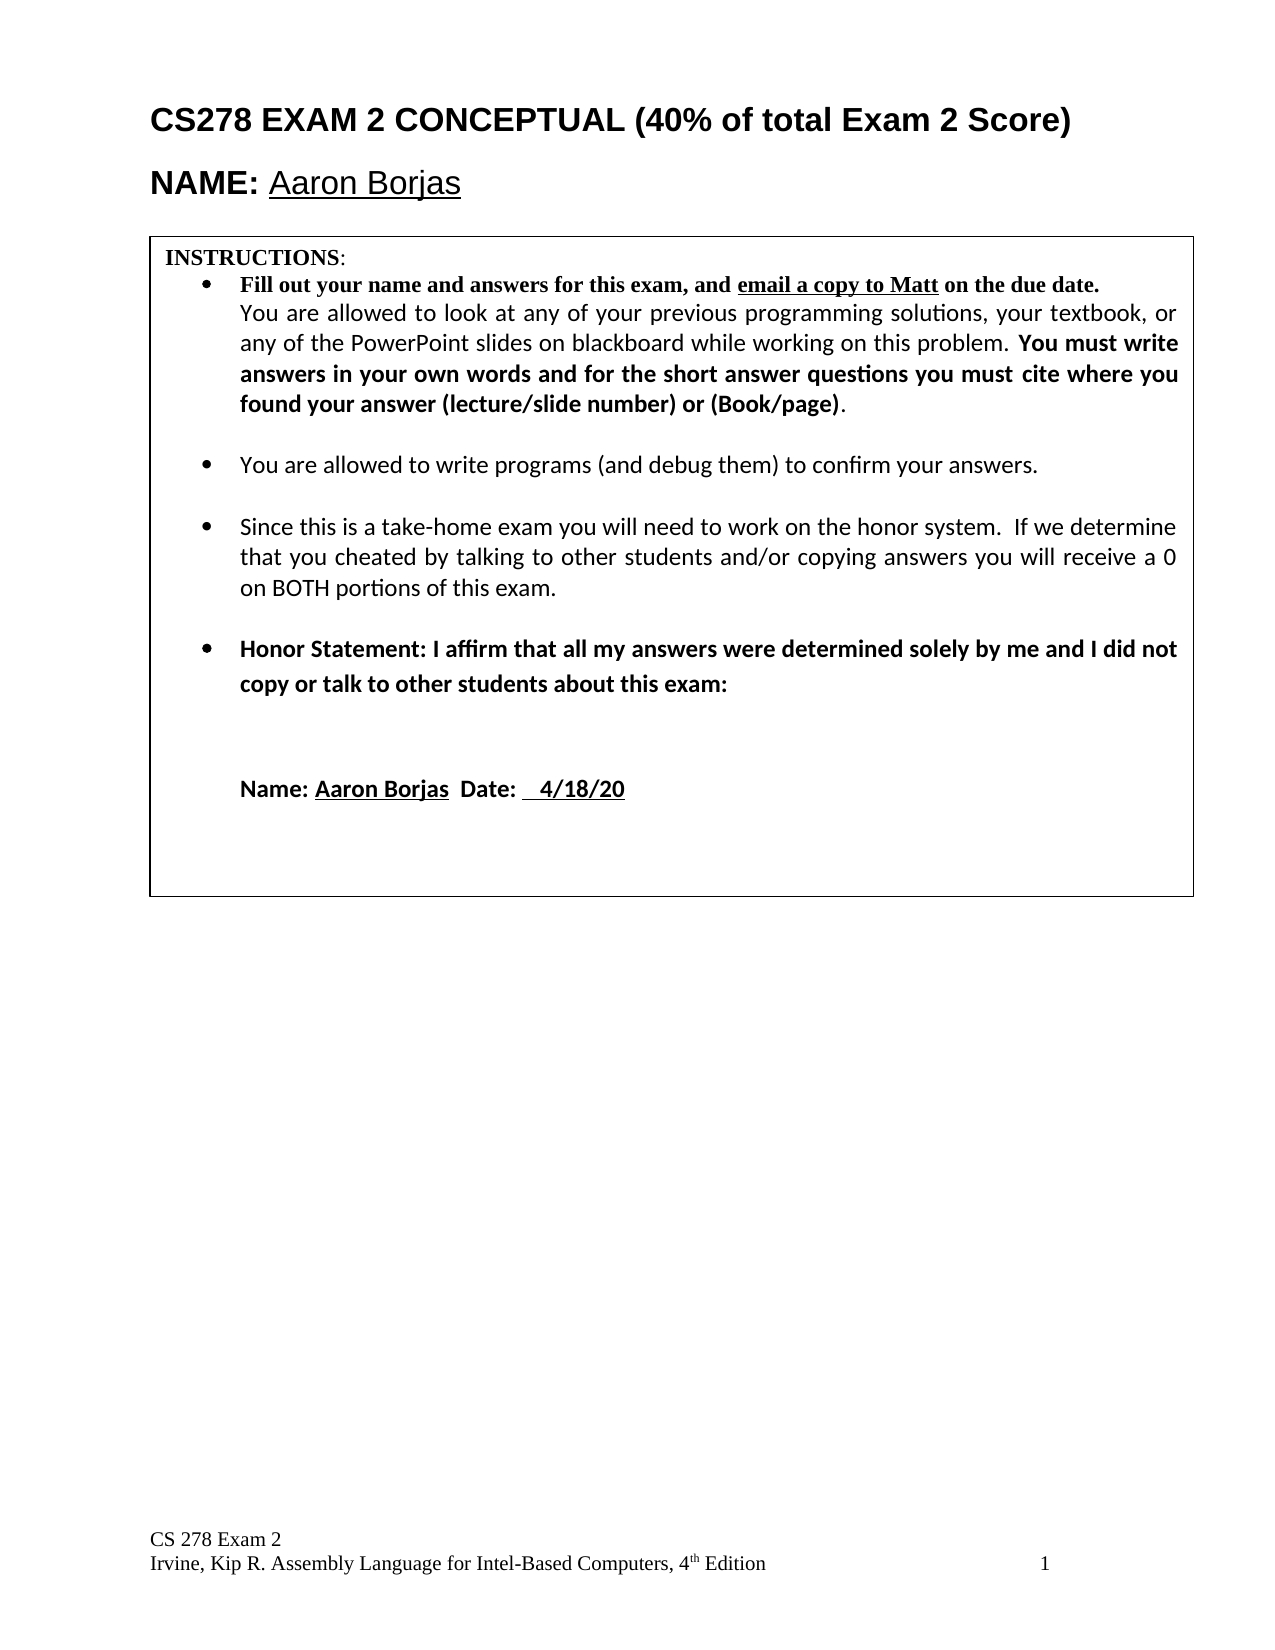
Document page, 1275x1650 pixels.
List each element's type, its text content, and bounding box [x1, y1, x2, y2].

subtitle CS278 EXAM 2 CONCEPTUAL (40% of total Exam 2 Score) [150, 100, 1200, 138]
subtitle NAME: Aaron Borjas [150, 163, 1200, 202]
